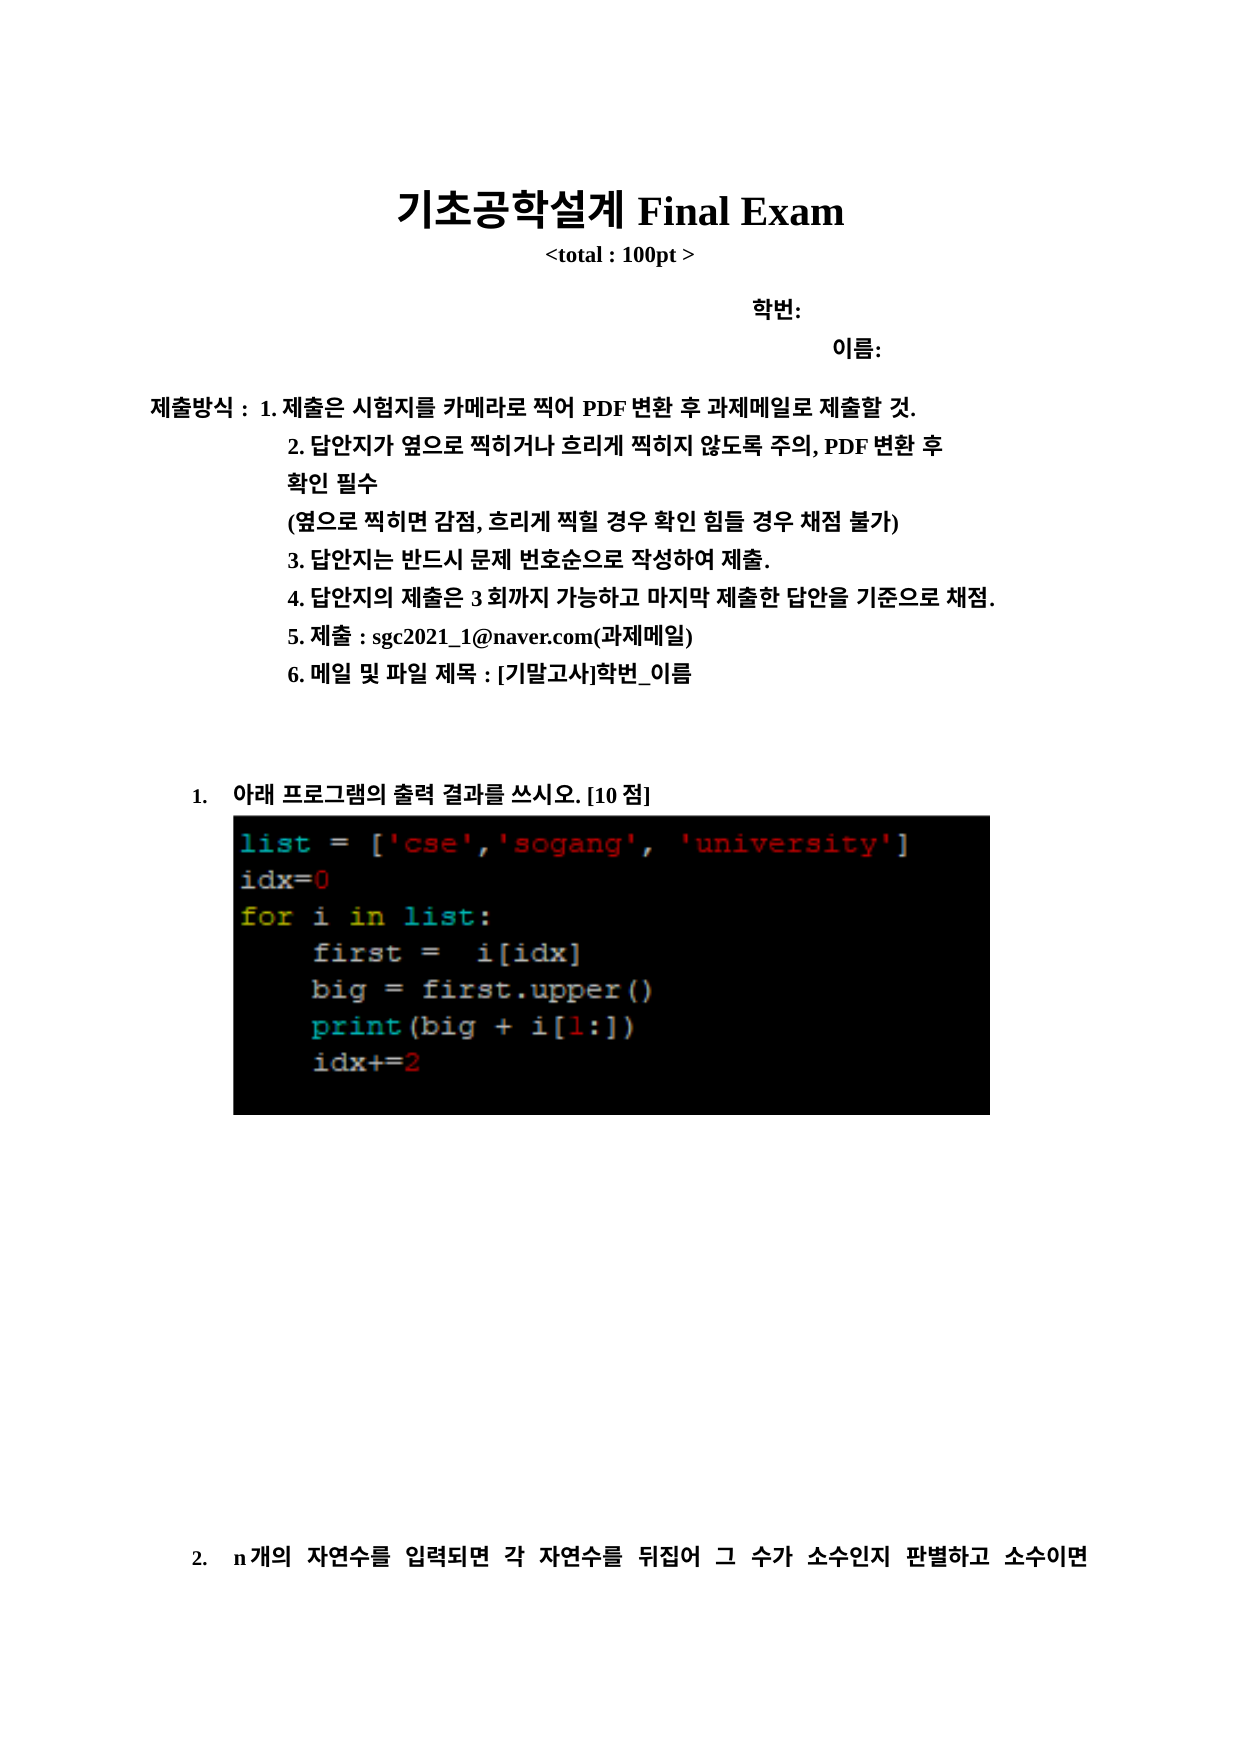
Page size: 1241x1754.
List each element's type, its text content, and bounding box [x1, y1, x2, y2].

text 기초공학설계 Final Exam <total : 100pt > [150, 177, 1090, 268]
text 학번: 이름: [150, 292, 882, 364]
text 제출방식 : 1. 제출은 시험지를 카메라로 찍어 PDF변환 후 과제메일로 제출할 것. 2. 답안지가 옆으로 찍히거나 흐리게 찍히지 않도록 주의, PDF 변환 후 확인 필수 (옆으로 찍히면 감점, 흐리게 찍힐 경우 확인 힘들 경우 채점 불가) 3. 답안지는 반드시 문제 번호순으로 작성하여 제출. 4. 답안지의 제출은 3회까지 가능하고 마지막 제출한 답안을 기준으로 채점. 5. 제출 : sgc2021_1@naver.com(과제메일) 6. 메일 및 파일 제목 : [기말고사]학번_이름 [150, 389, 1090, 689]
picture [233, 814, 990, 1115]
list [192, 1539, 1090, 1572]
